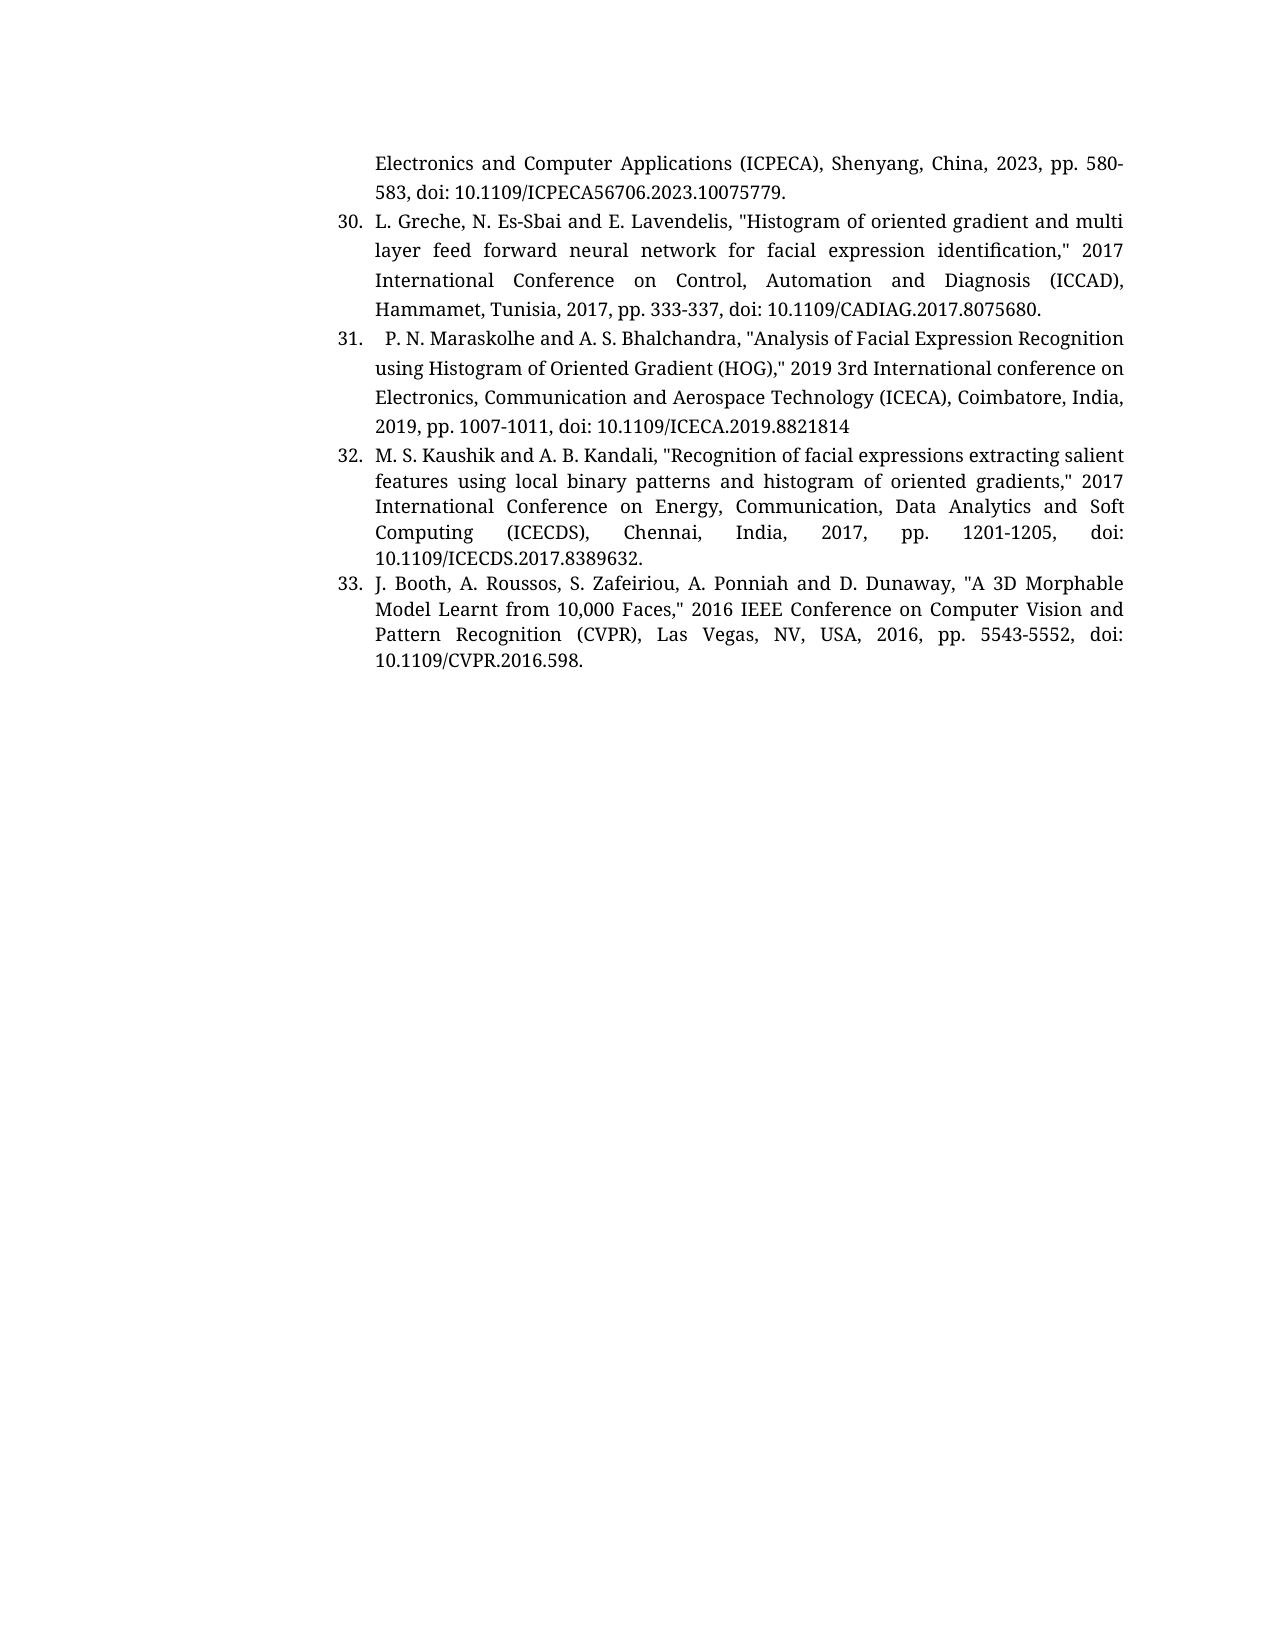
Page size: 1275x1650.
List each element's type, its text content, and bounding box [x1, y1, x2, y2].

list J. Booth, A. Roussos, S. Zafeiriou, A. Ponniah and D. Dunaway, "A 3D Morphable Model Learnt from 10,000 Faces," 2016 IEEE Conference on Computer Vision and Pattern Recognition (CVPR), Las Vegas, NV, USA, 2016, pp. 5543-5552, doi: 10.1109/CVPR.2016.598. [337, 570, 1125, 672]
list L. Greche, N. Es-Sbai and E. Lavendelis, "Histogram of oriented gradient and multi layer feed forward neural network for facial expression identification," 2017 International Conference on Control, Automation and Diagnosis (ICCAD), Hammamet, Tunisia, 2017, pp. 333-337, doi: 10.1109/CADIAG.2017.8075680. [337, 208, 1125, 322]
list M. S. Kaushik and A. B. Kandali, "Recognition of facial expressions extracting salient features using local binary patterns and histogram of oriented gradients," 2017 International Conference on Energy, Communication, Data Analytics and Soft Computing (ICECDS), Chennai, India, 2017, pp. 1201-1205, doi: 10.1109/ICECDS.2017.8389632. [337, 443, 1125, 570]
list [337, 150, 1125, 205]
list P. N. Maraskolhe and A. S. Bhalchandra, "Analysis of Facial Expression Recognition using Histogram of Oriented Gradient (HOG)," 2019 3rd International conference on Electronics, Communication and Aerospace Technology (ICECA), Coimbatore, India, 2019, pp. 1007-1011, doi: 10.1109/ICECA.2019.8821814 [337, 326, 1125, 439]
